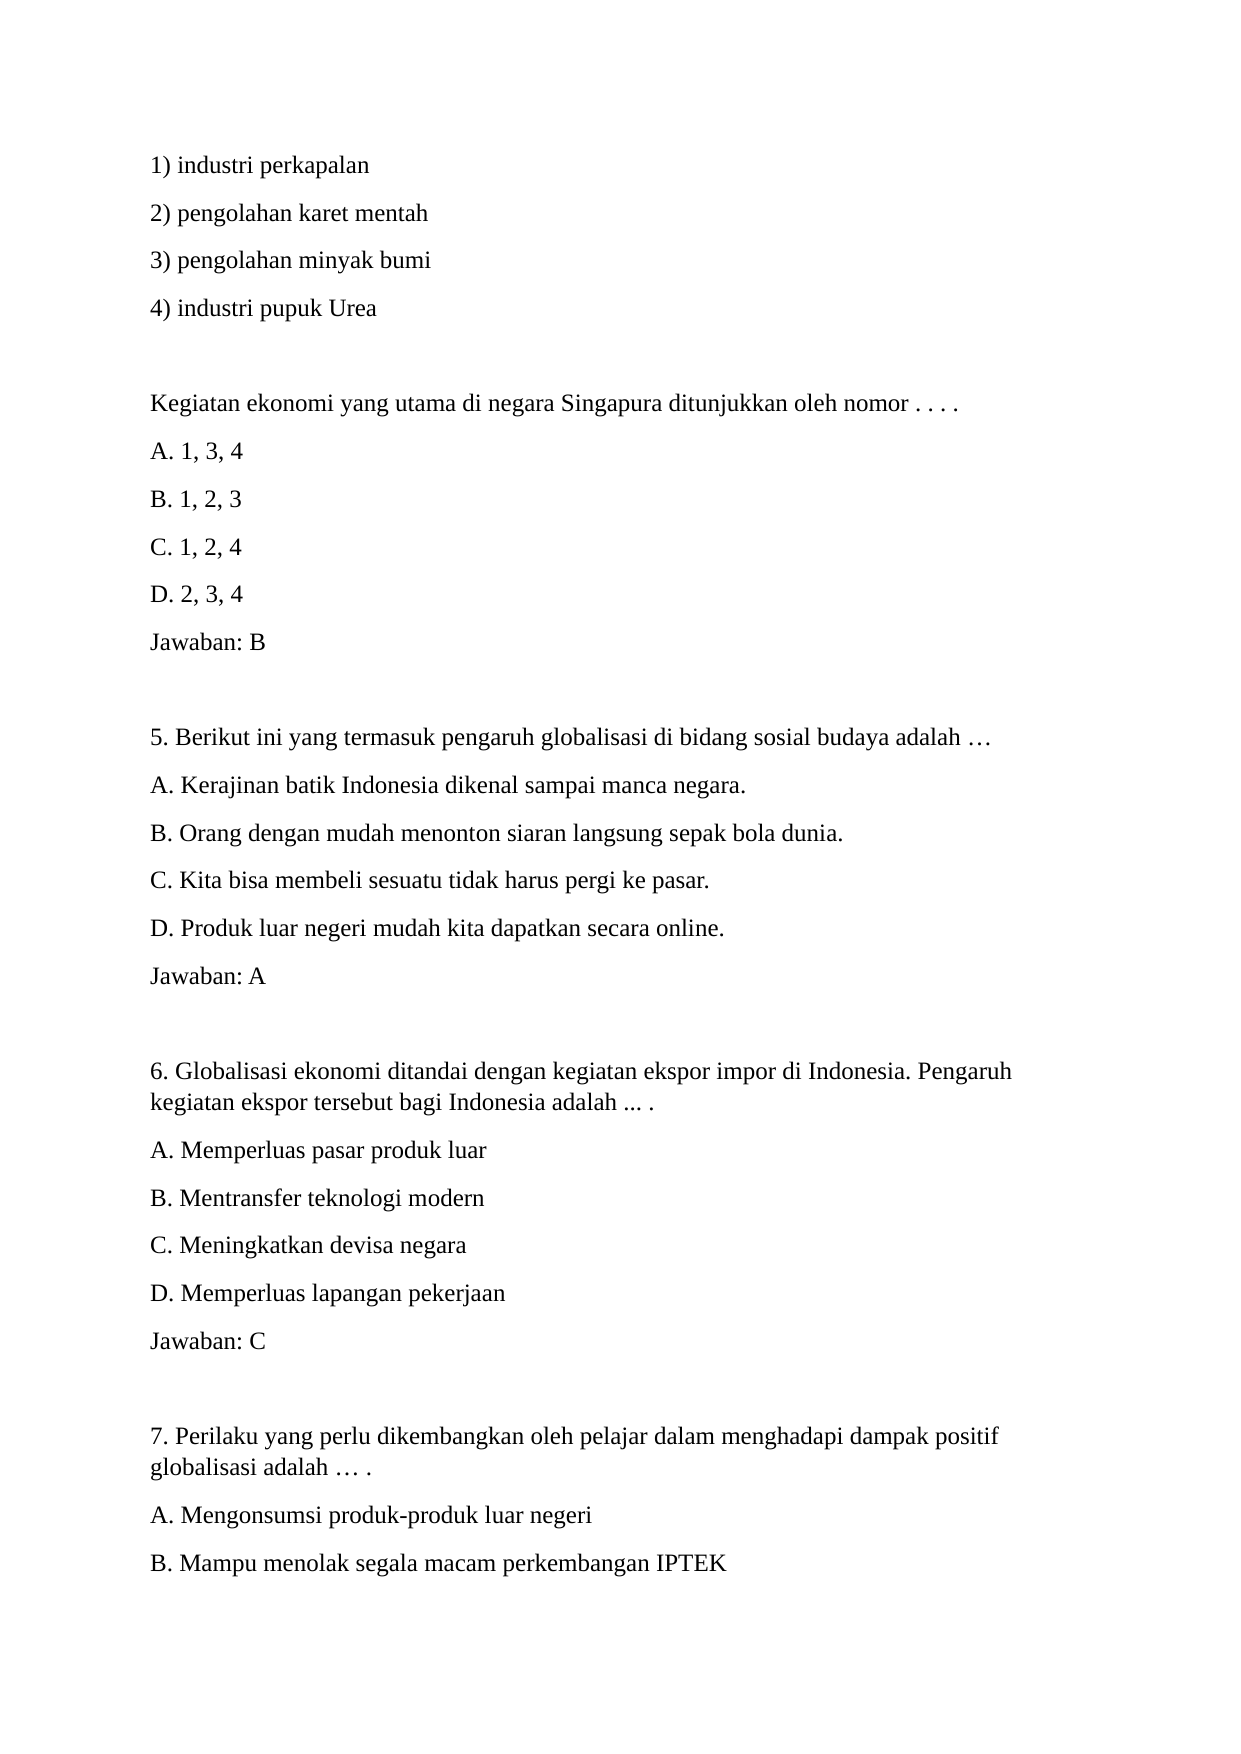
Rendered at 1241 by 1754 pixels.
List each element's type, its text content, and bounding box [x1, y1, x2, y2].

text 6. Globalisasi ekonomi ditandai dengan kegiatan ekspor impor di Indonesia. Pengaruh kegiatan ekspor tersebut bagi Indonesia adalah ... . [150, 1056, 1090, 1116]
text B. Mentransfer teknologi modern [150, 1183, 1090, 1212]
text A. Memperluas pasar produk luar [150, 1135, 1090, 1164]
text D. Produk luar negeri mudah kita dapatkan secara online. [150, 913, 1090, 942]
text B. Orang dengan mudah menonton siaran langsung sepak bola dunia. [150, 818, 1090, 847]
text 2) pengolahan karet mentah [150, 198, 1090, 226]
text 7. Perilaku yang perlu dikembangkan oleh pelajar dalam menghadapi dampak positif globalisasi adalah … . [150, 1421, 1090, 1481]
text D. Memperluas lapangan pekerjaan [150, 1278, 1090, 1307]
text 1) industri perkapalan [150, 150, 1090, 179]
text 4) industri pupuk Urea [150, 293, 1090, 322]
text D. 2, 3, 4 [150, 579, 1090, 608]
text 5. Berikut ini yang termasuk pengaruh globalisasi di bidang sosial budaya adalah … [150, 722, 1090, 751]
text A. 1, 3, 4 [150, 436, 1090, 465]
text A. Mengonsumsi produk-produk luar negeri [150, 1500, 1090, 1529]
text C. Meningkatkan devisa negara [150, 1231, 1090, 1259]
text C. Kita bisa membeli sesuatu tidak harus pergi ke pasar. [150, 866, 1090, 894]
text A. Kerajinan batik Indonesia dikenal sampai manca negara. [150, 770, 1090, 799]
text Jawaban: C [150, 1326, 1090, 1355]
text Kegiatan ekonomi yang utama di negara Singapura ditunjukkan oleh nomor . . . . [150, 388, 1090, 417]
text 3) pengolahan minyak bumi [150, 245, 1090, 274]
text Jawaban: A [150, 961, 1090, 990]
text B. 1, 2, 3 [150, 484, 1090, 513]
text Jawaban: B [150, 627, 1090, 656]
text B. Mampu menolak segala macam perkembangan IPTEK [150, 1548, 1090, 1577]
text C. 1, 2, 4 [150, 532, 1090, 560]
